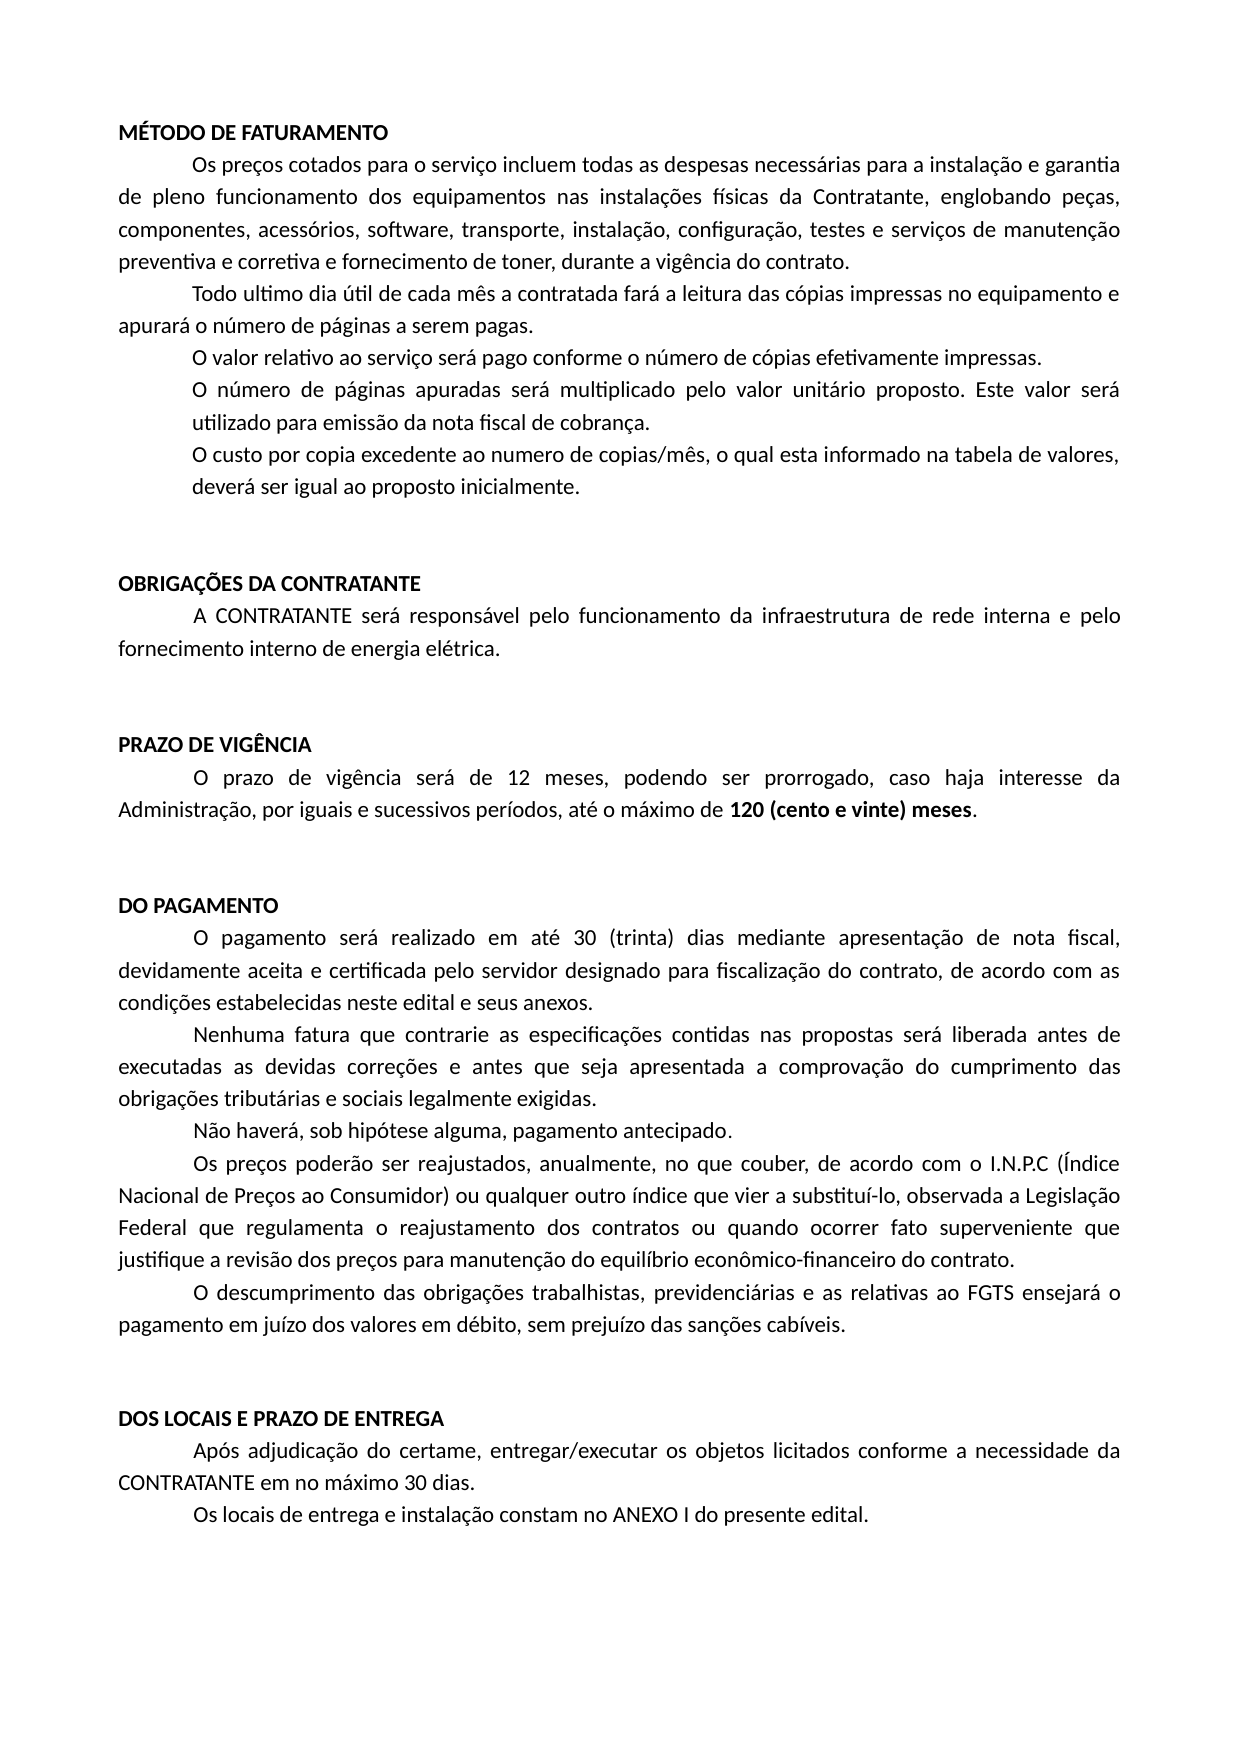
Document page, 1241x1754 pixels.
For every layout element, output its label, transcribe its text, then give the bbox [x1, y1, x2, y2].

text Após adjudicação do certame, entregar/executar os objetos licitados conforme a necessidade da CONTRATANTE em no máximo 30 dias. [118, 1436, 1122, 1496]
text Os preços cotados para o serviço incluem todas as despesas necessárias para a instalação e garantia de pleno funcionamento dos equipamentos nas instalações físicas da Contratante, englobando peças, componentes, acessórios, software, transporte, instalação, configuração, testes e serviços de manutenção preventiva e corretiva e fornecimento de toner, durante a vigência do contrato. [118, 150, 1122, 275]
text OBRIGAÇÕES DA CONTRATANTE [118, 569, 1122, 597]
text Todo ultimo dia útil de cada mês a contratada fará a leitura das cópias impressas no equipamento e apurará o número de páginas a serem pagas. [118, 279, 1122, 339]
text DO PAGAMENTO [118, 891, 1122, 919]
text O descumprimento das obrigações trabalhistas, previdenciárias e as relativas ao FGTS ensejará o pagamento em juízo dos valores em débito, sem prejuízo das sanções cabíveis. [118, 1278, 1122, 1338]
text Nenhuma fatura que contrarie as especificações contidas nas propostas será liberada antes de executadas as devidas correções e antes que seja apresentada a comprovação do cumprimento das obrigações tributárias e sociais legalmente exigidas. [118, 1020, 1122, 1112]
text MÉTODO DE FATURAMENTO [118, 118, 1122, 146]
text A CONTRATANTE será responsável pelo funcionamento da infraestrutura de rede interna e pelo fornecimento interno de energia elétrica. [118, 602, 1122, 662]
text Os locais de entrega e instalação constam no ANEXO I do presente edital. [118, 1500, 1122, 1528]
text O pagamento será realizado em até 30 (trinta) dias mediante apresentação de nota fiscal, devidamente aceita e certificada pelo servidor designado para fiscalização do contrato, de acordo com as condições estabelecidas neste edital e seus anexos. [118, 923, 1122, 1016]
text O custo por copia excedente ao numero de copias/mês, o qual esta informado na tabela de valores, deverá ser igual ao proposto inicialmente. [192, 440, 1122, 500]
text O valor relativo ao serviço será pago conforme o número de cópias efetivamente impressas. [118, 343, 1122, 371]
text O prazo de vigência será de 12 meses, podendo ser prorrogado, caso haja interesse da Administração, por iguais e sucessivos períodos, até o máximo de 120 (cento e vinte) meses. [118, 763, 1122, 823]
text Os preços poderão ser reajustados, anualmente, no que couber, de acordo com o I.N.P.C (Índice Nacional de Preços ao Consumidor) ou qualquer outro índice que vier a substituí-lo, observada a Legislação Federal que regulamenta o reajustamento dos contratos ou quando ocorrer fato superveniente que justifique a revisão dos preços para manutenção do equilíbrio econômico-financeiro do contrato. [118, 1149, 1122, 1273]
text DOS LOCAIS E PRAZO DE ENTREGA [118, 1404, 1122, 1432]
text O número de páginas apuradas será multiplicado pelo valor unitário proposto. Este valor será utilizado para emissão da nota fiscal de cobrança. [192, 376, 1122, 436]
text Não haverá, sob hipótese alguma, pagamento antecipado. [118, 1117, 1122, 1145]
text PRAZO DE VIGÊNCIA [118, 730, 1122, 758]
